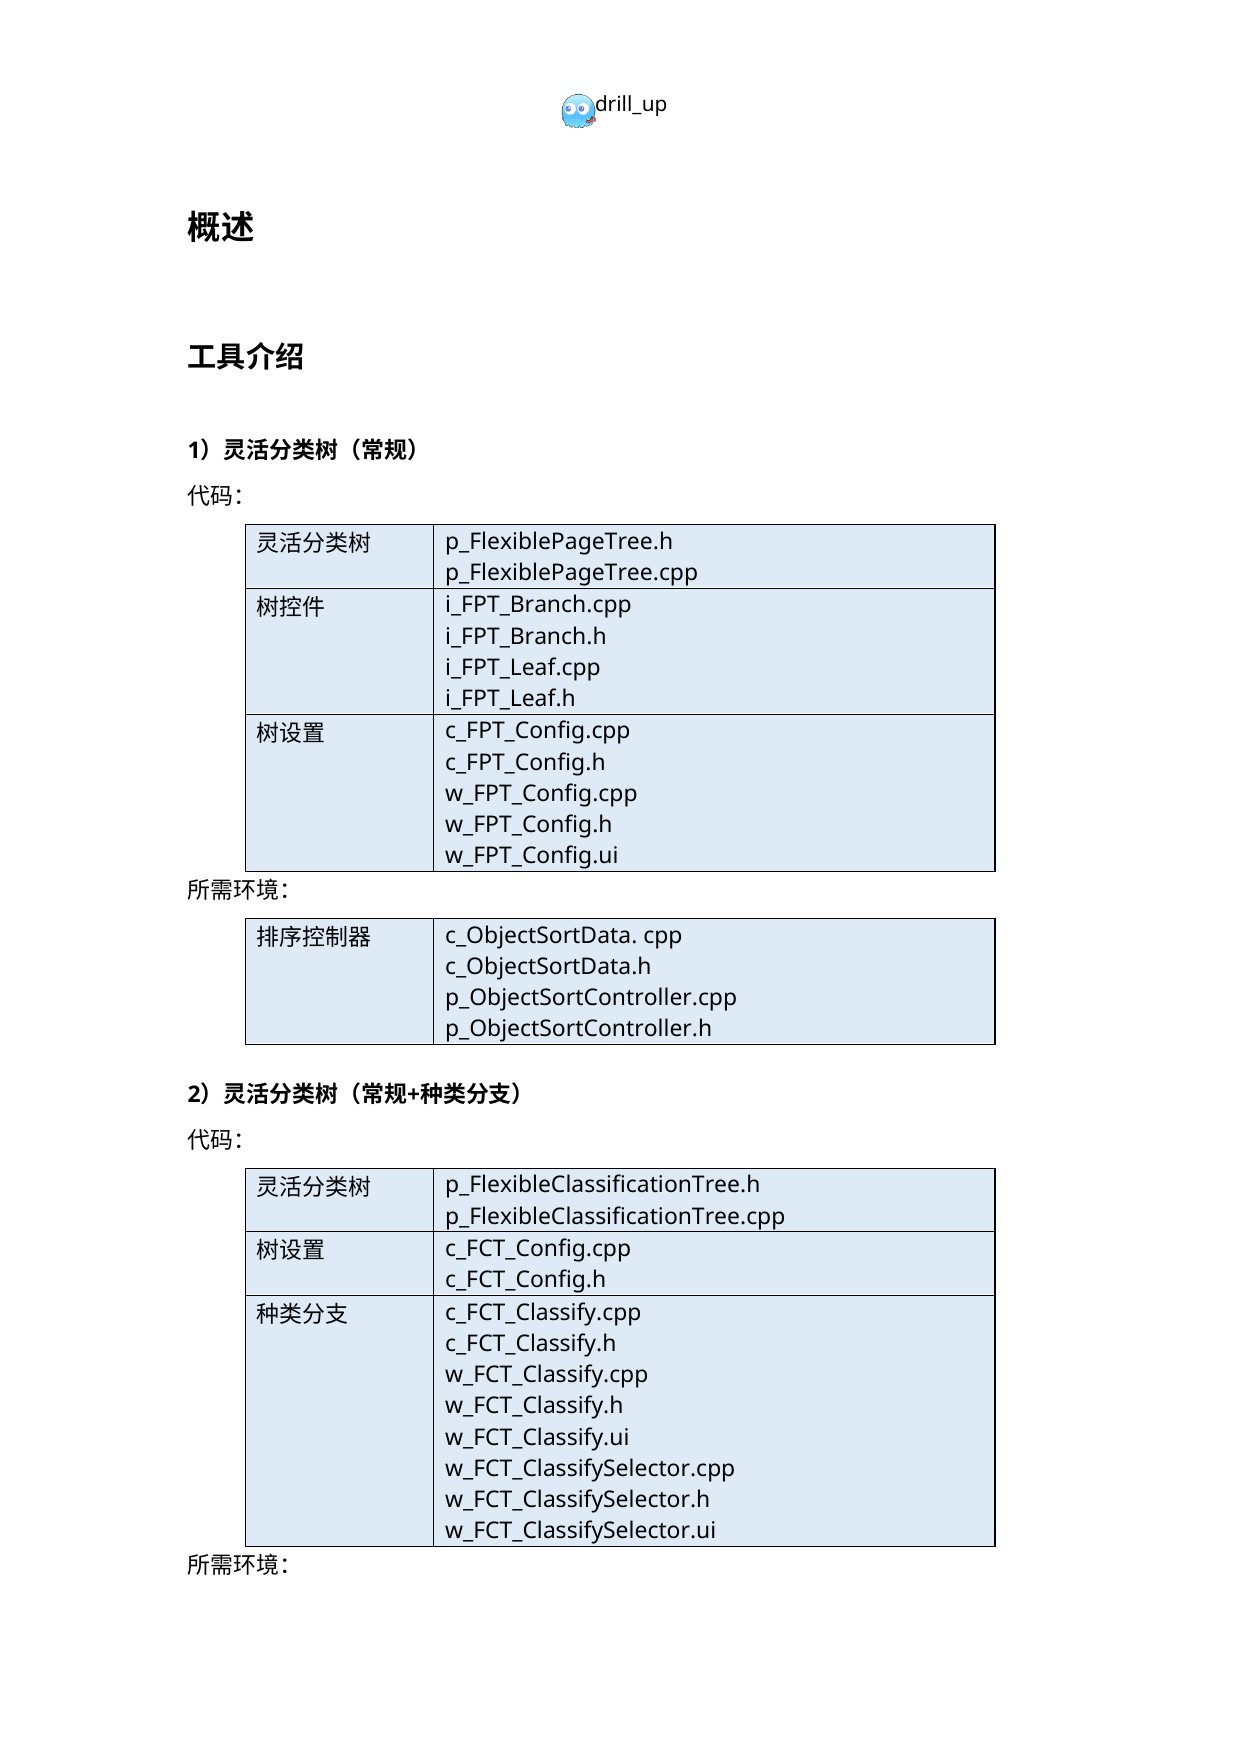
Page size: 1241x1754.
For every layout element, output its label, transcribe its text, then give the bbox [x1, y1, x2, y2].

table_header 灵活分类树 [246, 525, 433, 587]
table_header p_FlexiblePageTree.h p_FlexiblePageTree.cpp [434, 525, 994, 587]
subtitle 工具介绍 [187, 321, 1053, 389]
table_cell c_FCT_Classify.cpp c_FCT_Classify.h w_FCT_Classify.cpp w_FCT_Classify.h w_FCT_Classify.ui w_FCT_ClassifySelector.cpp w_FCT_ClassifySelector.h w_FCT_ClassifySelector.ui [434, 1296, 994, 1546]
table_header p_FlexibleClassificationTree.h p_FlexibleClassificationTree.cpp [434, 1169, 994, 1231]
table_cell 树控件 [246, 589, 433, 713]
table_cell 树设置 [246, 715, 433, 871]
table_header c_ObjectSortData. cpp c_ObjectSortData.h p_ObjectSortController.cpp p_ObjectSortController.h [434, 919, 994, 1043]
table_cell 种类分支 [246, 1296, 433, 1546]
subtitle 概述 [187, 191, 1053, 259]
table_header 灵活分类树 [246, 1169, 433, 1231]
text 所需环境： [187, 1547, 1053, 1580]
text 代码： [187, 478, 1053, 511]
picture [556, 88, 597, 130]
table_cell c_FCT_Config.cpp c_FCT_Config.h [434, 1232, 994, 1294]
text 代码： [187, 1122, 1053, 1155]
text 所需环境： [187, 872, 1053, 905]
table_cell i_FPT_Branch.cpp i_FPT_Branch.h i_FPT_Leaf.cpp i_FPT_Leaf.h [434, 589, 994, 713]
text 2）灵活分类树（常规+种类分支） [187, 1076, 1053, 1109]
table_cell 树设置 [246, 1232, 433, 1294]
table_cell c_FPT_Config.cpp c_FPT_Config.h w_FPT_Config.cpp w_FPT_Config.h w_FPT_Config.ui [434, 715, 994, 871]
text 1）灵活分类树（常规） [187, 432, 1053, 466]
table_header 排序控制器 [246, 919, 433, 1043]
